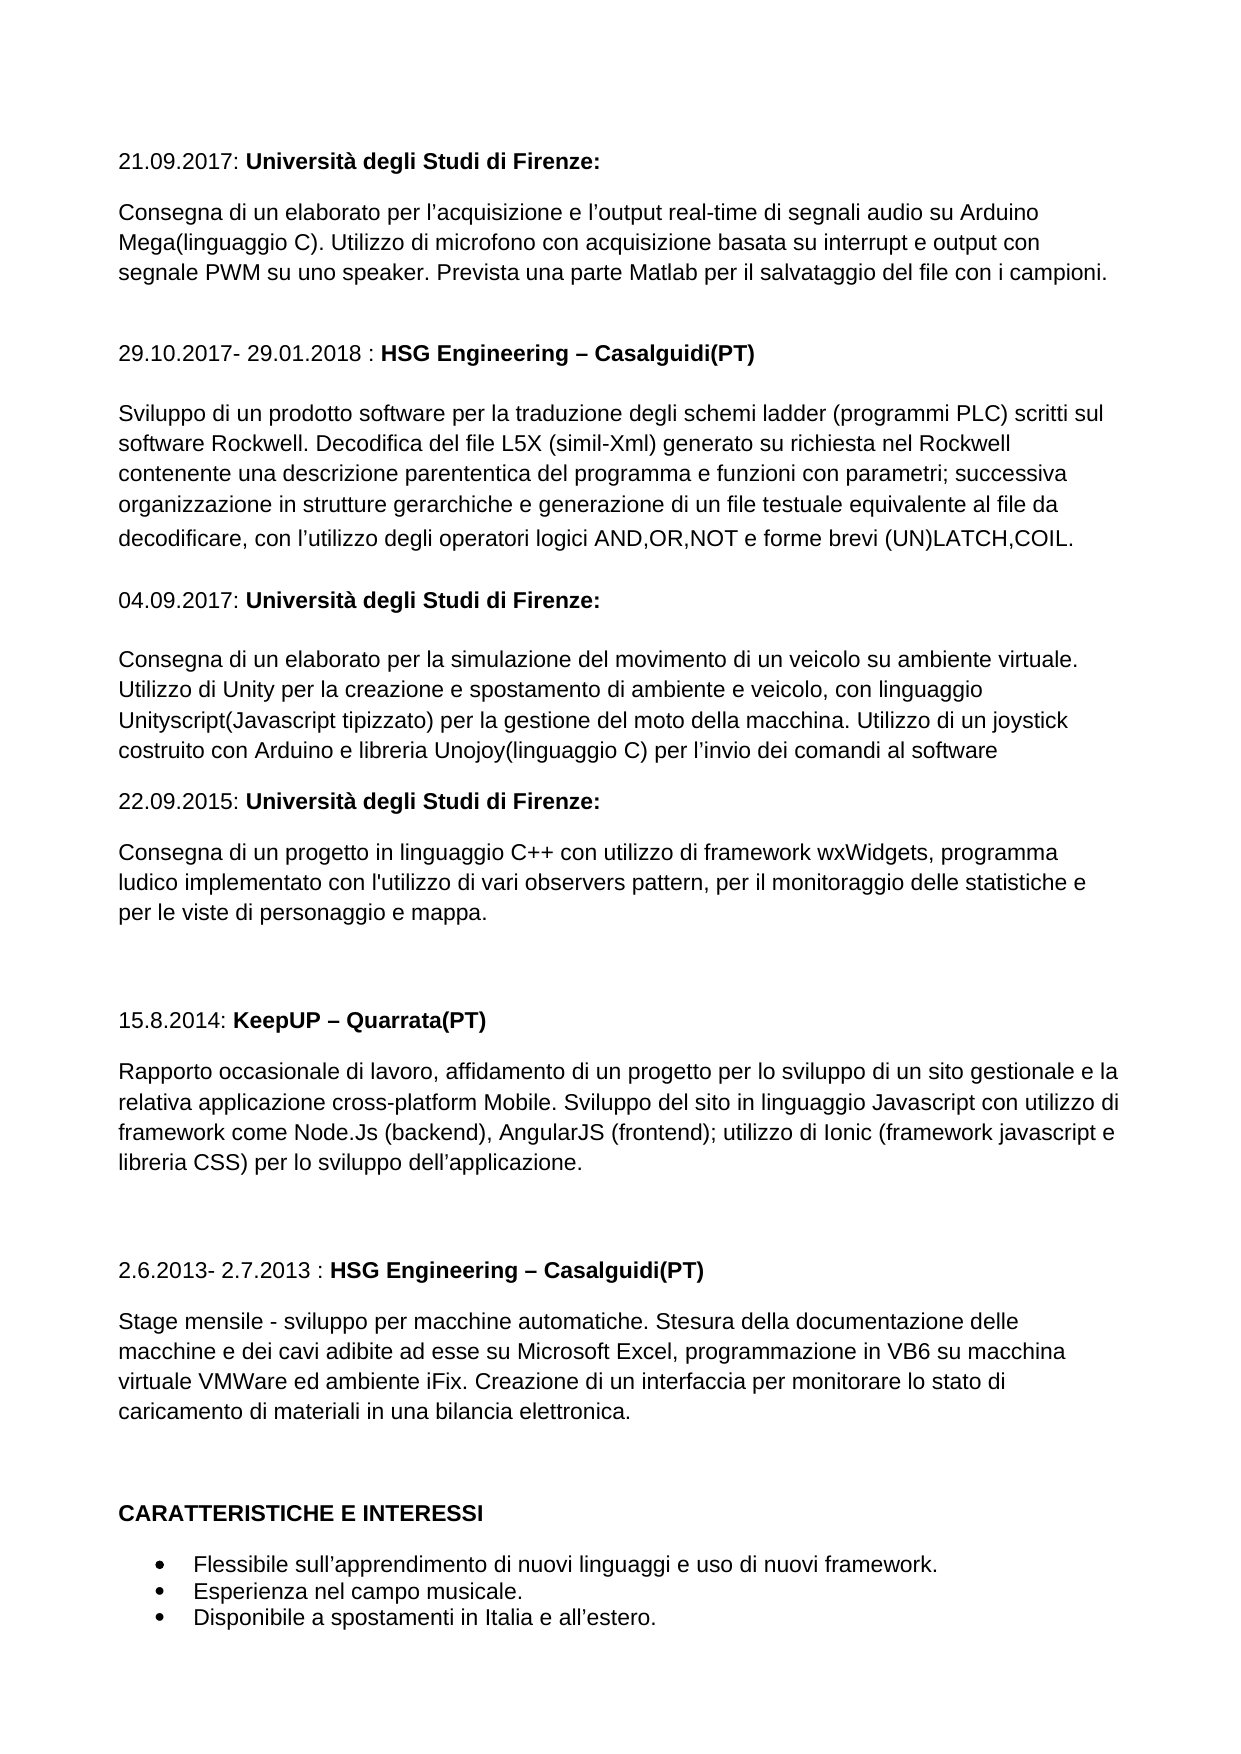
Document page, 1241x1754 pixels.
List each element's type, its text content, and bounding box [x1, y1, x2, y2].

list Esperienza nel campo musicale. [156, 1578, 1122, 1604]
text 2.6.2013- 2.7.2013 : HSG Engineering – Casalguidi(PT) [118, 1257, 1122, 1283]
text Consegna di un elaborato per l’acquisizione e l’output real-time di segnali audio su Arduino Mega(linguaggio C). Utilizzo di microfono con acquisizione basata su interrupt e output con segnale PWM su uno speaker. Prevista una parte Matlab per il salvataggio del file con i campioni. [118, 199, 1122, 285]
list Flessibile sull’apprendimento di nuovi linguaggi e uso di nuovi framework. [156, 1551, 1122, 1578]
text CARATTERISTICHE E INTERESSI [118, 1500, 1122, 1527]
text 29.10.2017- 29.01.2018 : HSG Engineering – Casalguidi(PT) [118, 310, 1122, 366]
text 22.09.2015: Università degli Studi di Firenze: [118, 788, 1122, 814]
text 15.8.2014: KeepUP – Quarrata(PT) [118, 1007, 1122, 1033]
text 04.09.2017: Università degli Studi di Firenze: [118, 557, 1122, 613]
text Stage mensile - sviluppo per macchine automatiche. Stesura della documentazione delle macchine e dei cavi adibite ad esse su Microsoft Excel, programmazione in VB6 su macchina virtuale VMWare ed ambiente iFix. Creazione di un interfaccia per monitorare lo stato di caricamento di materiali in una bilancia elettronica. [118, 1308, 1122, 1425]
text 21.09.2017: Università degli Studi di Firenze: [118, 148, 1122, 174]
list Disponibile a spostamenti in Italia e all’estero. [156, 1604, 1122, 1631]
text Rapporto occasionale di lavoro, affidamento di un progetto per lo sviluppo di un sito gestionale e la relativa applicazione cross-platform Mobile. Sviluppo del sito in linguaggio Javascript con utilizzo di framework come Node.Js (backend), AngularJS (frontend); utilizzo di Ionic (framework javascript e libreria CSS) per lo sviluppo dell’applicazione. [118, 1058, 1122, 1175]
text Consegna di un progetto in linguaggio C++ con utilizzo di framework wxWidgets, programma ludico implementato con l'utilizzo di vari observers pattern, per il monitoraggio delle statistiche e per le viste di personaggio e mappa. [118, 839, 1122, 926]
text Consegna di un elaborato per la simulazione del movimento di un veicolo su ambiente virtuale. Utilizzo di Unity per la creazione e spostamento di ambiente e veicolo, con linguaggio Unityscript(Javascript tipizzato) per la gestione del moto della macchina. Utilizzo di un joystick costruito con Arduino e libreria Unojoy(linguaggio C) per l’invio dei comandi al software [118, 646, 1122, 763]
text Sviluppo di un prodotto software per la traduzione degli schemi ladder (programmi PLC) scritti sul software Rockwell. Decodifica del file L5X (simil-Xml) generato su richiesta nel Rockwell contenente una descrizione parententica del programma e funzioni con parametri; successiva organizzazione in strutture gerarchiche e generazione di un file testuale equivalente al file da decodificare, con l’utilizzo degli operatori logici AND,OR,NOT e forme brevi (UN)LATCH,COIL. [118, 400, 1122, 553]
